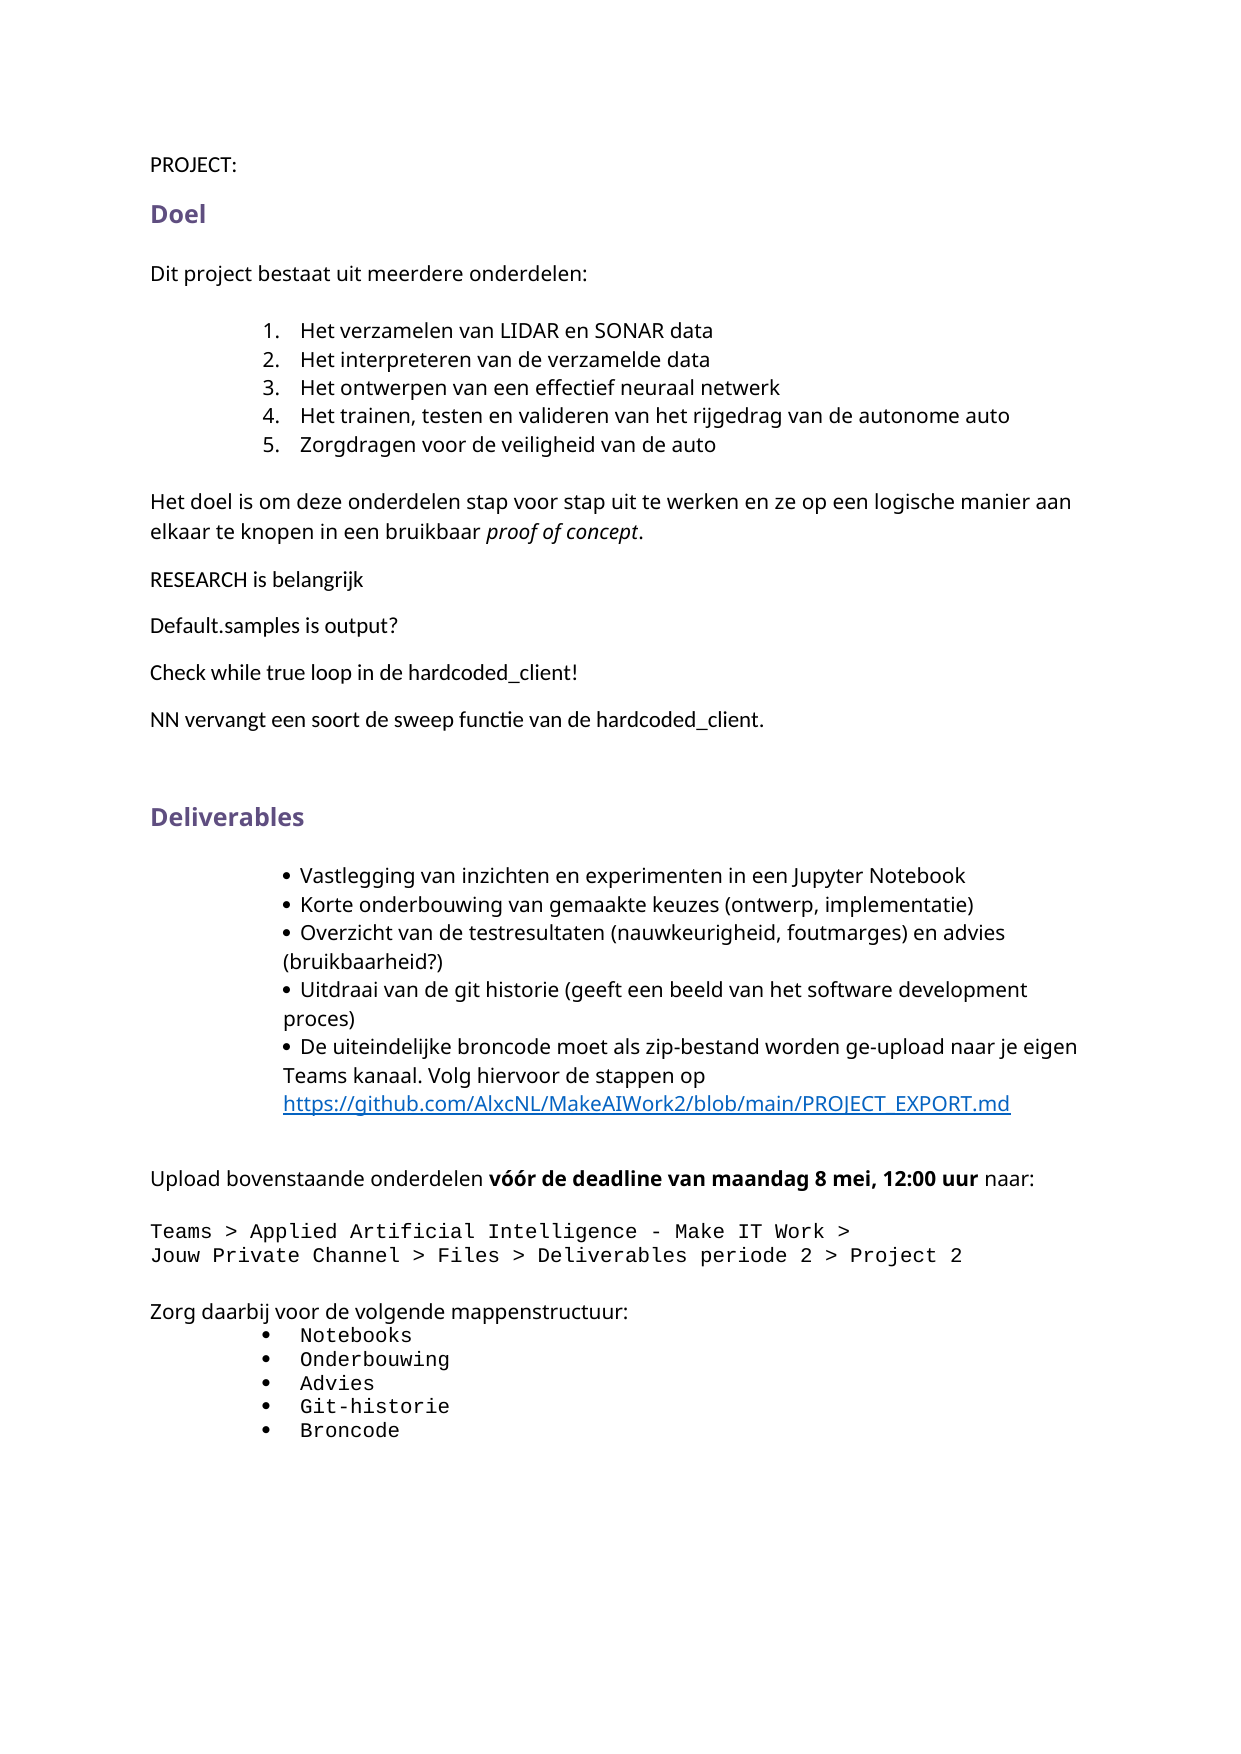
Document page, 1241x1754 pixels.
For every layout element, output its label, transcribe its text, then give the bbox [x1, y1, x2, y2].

list Vastlegging van inzichten en experimenten in een Jupyter Notebook [283, 862, 1090, 890]
list Notebooks [262, 1326, 1090, 1349]
text Deliverables [150, 799, 1090, 833]
list Advies [262, 1373, 1090, 1396]
list Korte onderbouwing van gemaakte keuzes (ontwerp, implementatie) [283, 890, 1090, 918]
list Het interpreteren van de verzamelde data [262, 345, 1090, 373]
text Doel [150, 197, 1090, 231]
list Onderbouwing [262, 1349, 1090, 1373]
text NN vervangt een soort de sweep functie van de hardcoded_client. [150, 705, 1090, 733]
text Default.samples is output? [150, 612, 1090, 640]
text Dit project bestaat uit meerdere onderdelen: [150, 259, 1090, 288]
text Het doel is om deze onderdelen stap voor stap uit te werken en ze op een logische manier aan elkaar te knopen in een bruikbaar proof of concept. [150, 487, 1090, 546]
list Zorgdragen voor de veiligheid van de auto [262, 430, 1090, 458]
text Upload bovenstaande onderdelen vóór de deadline van maandag 8 mei, 12:00 uur naar: [150, 1164, 1090, 1193]
list Git-historie [262, 1396, 1090, 1420]
list Overzicht van de testresultaten (nauwkeurigheid, foutmarges) en advies (bruikbaarheid?) [283, 918, 1090, 975]
list Het verzamelen van LIDAR en SONAR data [262, 316, 1090, 345]
text Zorg daarbij voor de volgende mappenstructuur: [150, 1297, 1090, 1326]
list Broncode [262, 1420, 1090, 1444]
list Uitdraai van de git historie (geeft een beeld van het software development proces) [283, 975, 1090, 1032]
text Check while true loop in de hardcoded_client! [150, 658, 1090, 687]
text PROJECT: [150, 150, 1090, 178]
list Het trainen, testen en valideren van het rijgedrag van de autonome auto [262, 402, 1090, 430]
list De uiteindelijke broncode moet als zip-bestand worden ge-upload naar je eigen Teams kanaal. Volg hiervoor de stappen op https://github.com/AlxcNL/MakeAIWork2/blob/main/PROJECT_EXPORT.md [283, 1032, 1090, 1118]
text Teams > Applied Artificial Intelligence - Make IT Work > Jouw Private Channel > Files > Deliverables periode 2 > Project 2 [150, 1221, 1090, 1269]
text RESEARCH is belangrijk [150, 565, 1090, 593]
list Het ontwerpen van een effectief neuraal netwerk [262, 373, 1090, 402]
